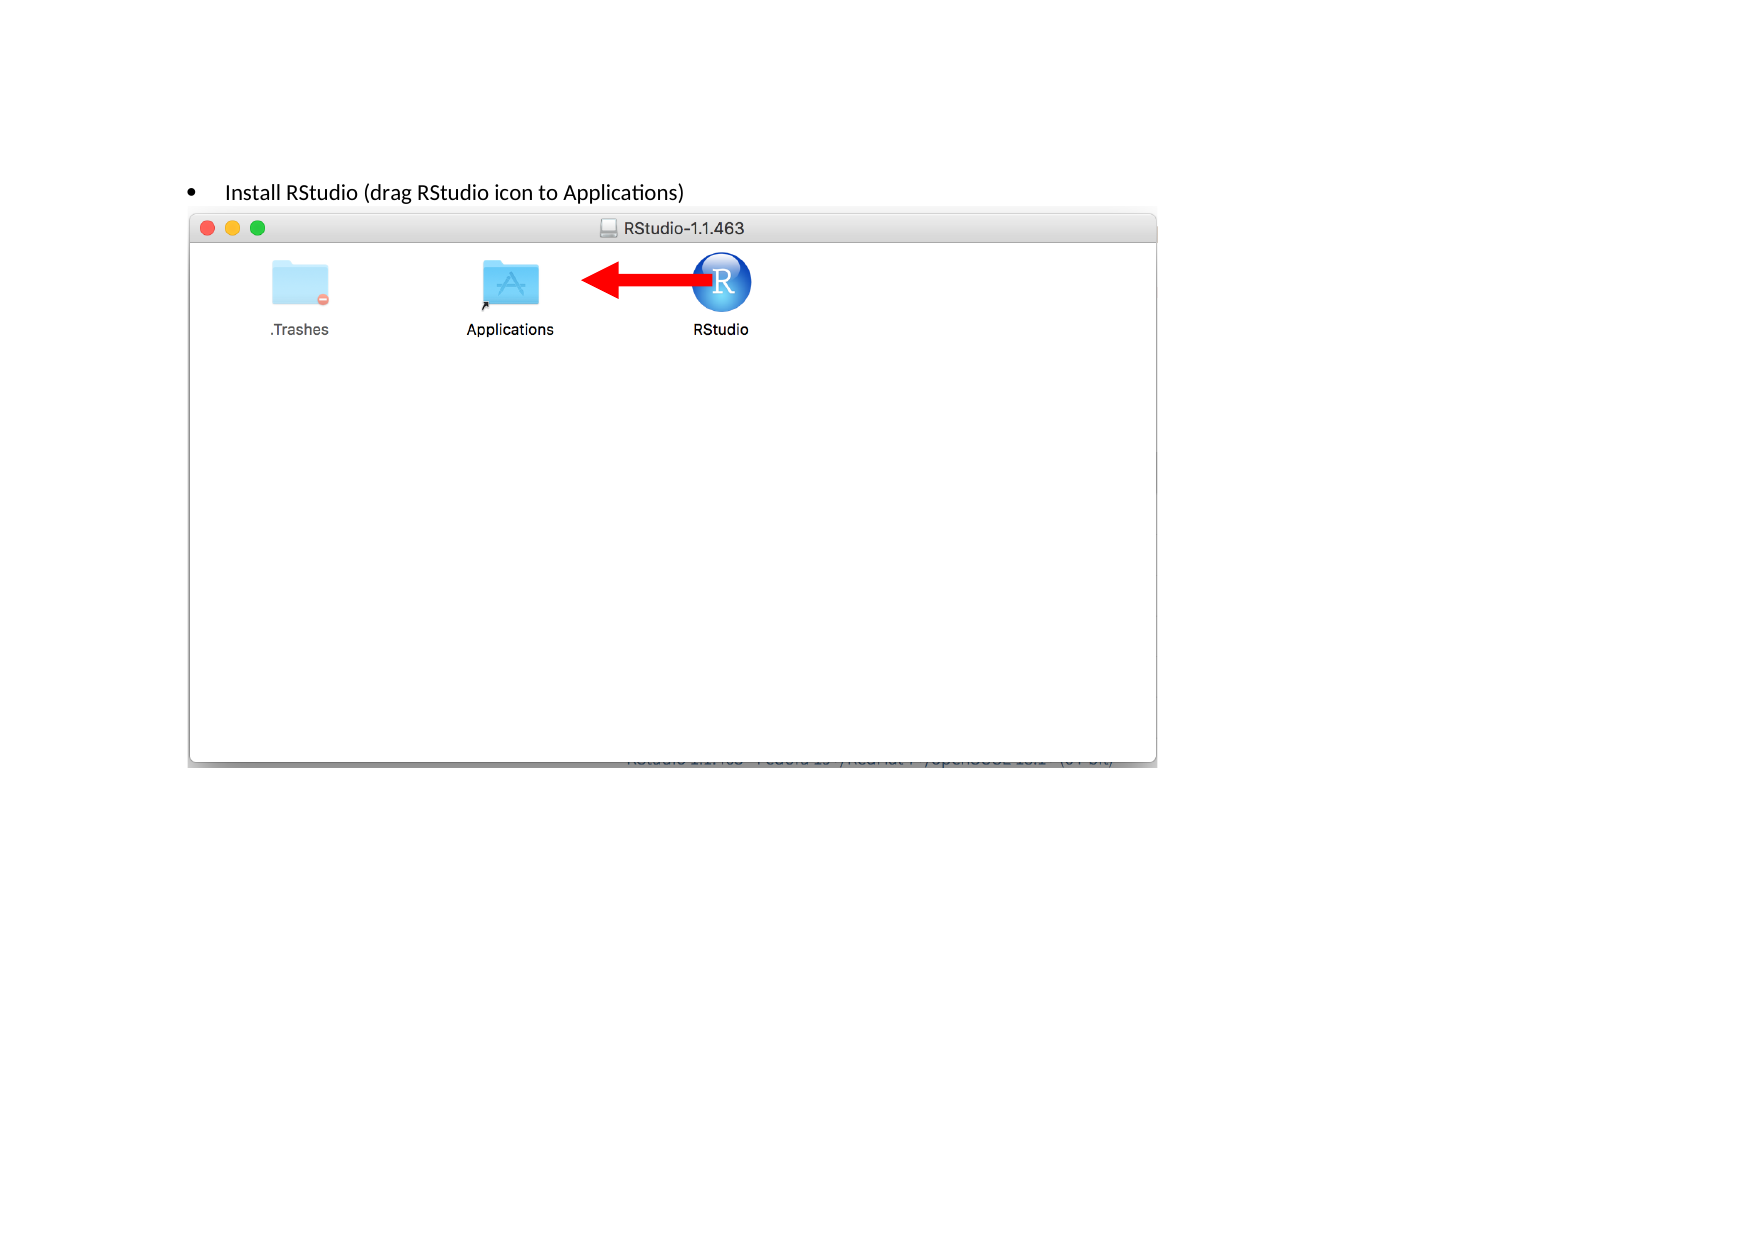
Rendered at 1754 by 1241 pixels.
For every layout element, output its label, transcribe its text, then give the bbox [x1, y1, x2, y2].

picture [187, 206, 1158, 768]
list Install RStudio (drag RStudio icon to Applications) [187, 178, 1604, 206]
